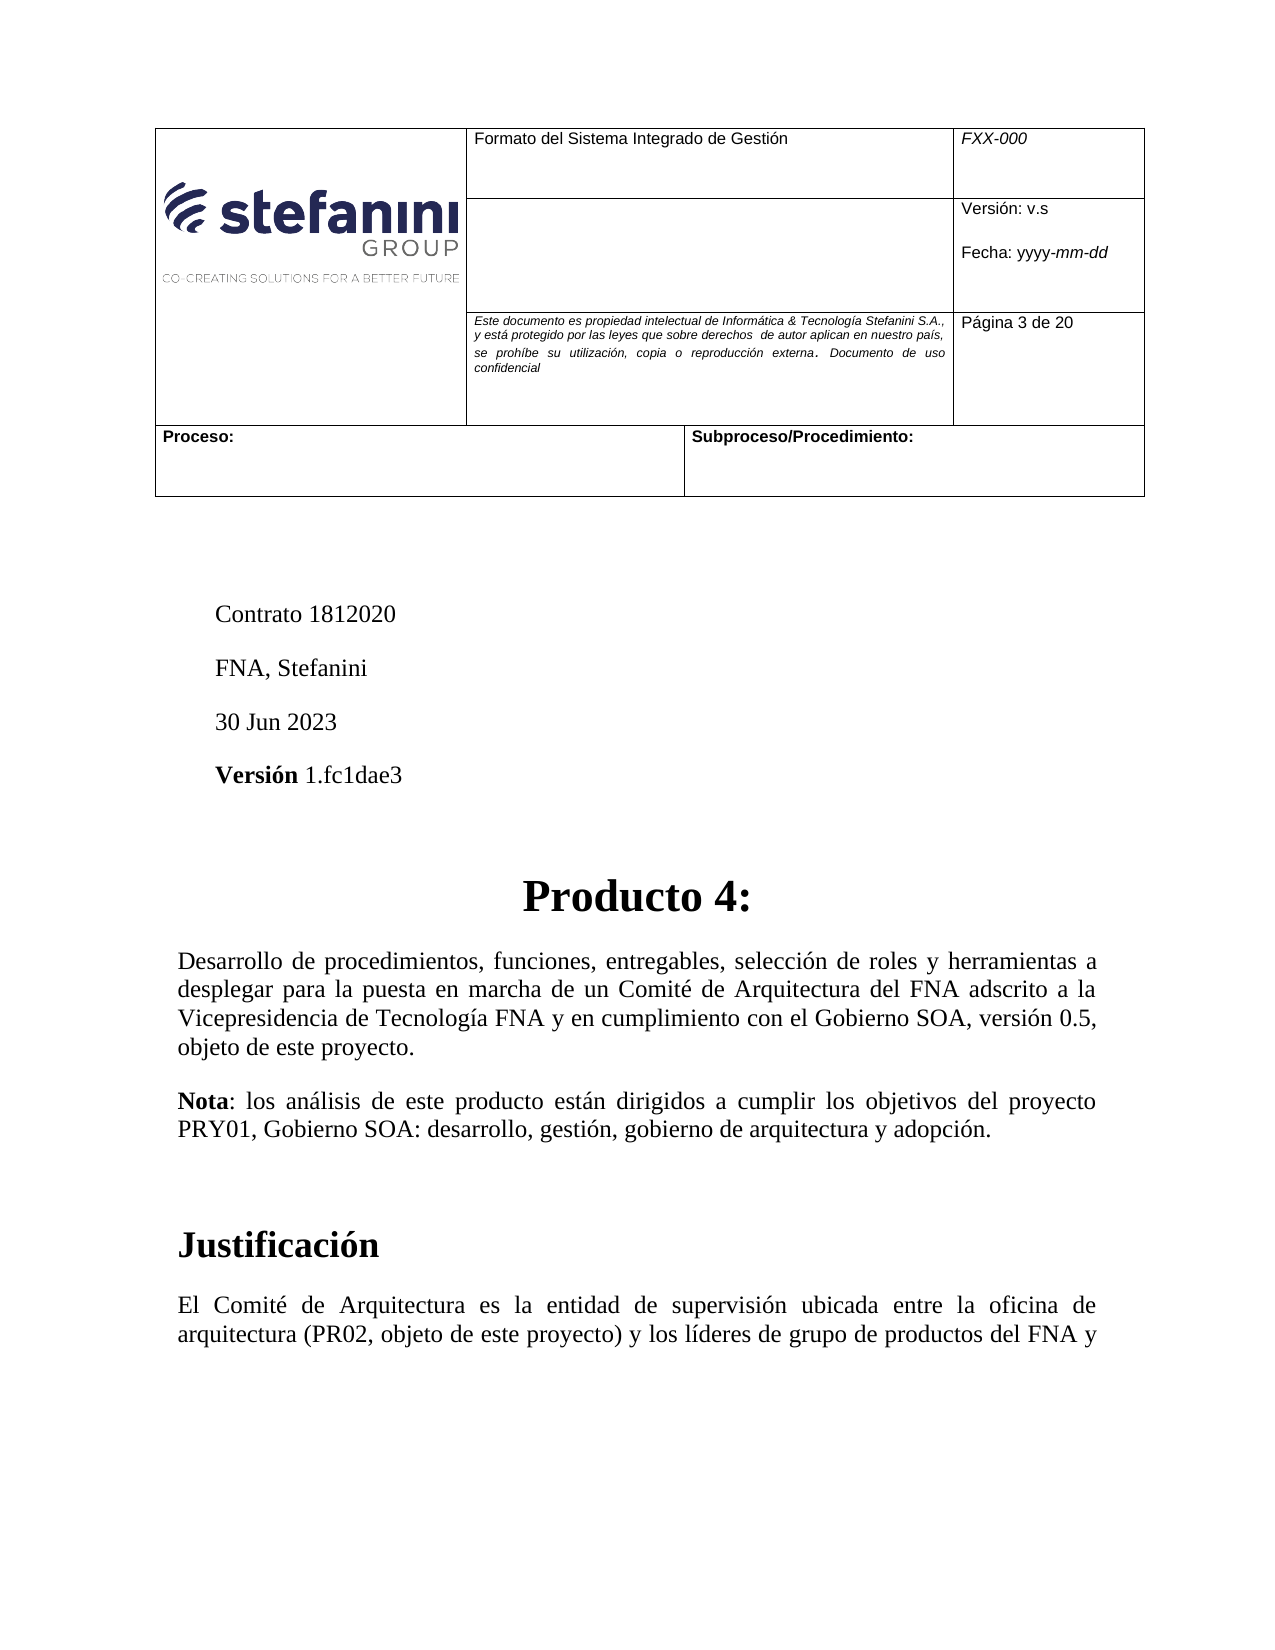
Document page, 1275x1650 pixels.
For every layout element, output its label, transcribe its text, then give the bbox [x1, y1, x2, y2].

text Contrato 1812020 [215, 599, 1060, 628]
text Nota: los análisis de este producto están dirigidos a cumplir los objetivos del proyecto PRY01, Gobierno SOA: desarrollo, gestión, gobierno de arquitectura y adopción. [177, 1086, 1098, 1143]
picture [162, 182, 460, 286]
text 30 Jun 2023 [215, 707, 1060, 736]
subtitle Justificación [177, 1222, 1098, 1265]
subtitle Producto 4: [177, 868, 1098, 921]
text El Comité de Arquitectura es la entidad de supervisión ubicada entre la oficina de arquitectura (PR02, objeto de este proyecto) y los líderes de grupo de productos del FNA y áreas interesadas. Es una figura necesaria dado los resultados de los diagnósticos SOA, en particular el de riesgos técnicos, realizados en la Fase I de la consultoría E-Service que señalan como causantes a la complejidad y (baja) agilidad que enfrenta el FNA. El Comité de Arquitectura funge como complemento, apoyo y arbitraje (directriz) de los decisiones conciernentes a los trabajo de arquitectura del FNA dirigidos a la solución de estos problemas. [177, 1290, 1098, 1348]
text Versión 1.fc1dae3 [215, 761, 1060, 789]
text Desarrollo de procedimientos, funciones, entregables, selección de roles y herramientas a desplegar para la puesta en marcha de un Comité de Arquitectura del FNA adscrito a la Vicepresidencia de Tecnología FNA y en cumplimiento con el Gobierno SOA, versión 0.5, objeto de este proyecto. [177, 946, 1098, 1061]
text FNA, Stefanini [215, 653, 1060, 682]
